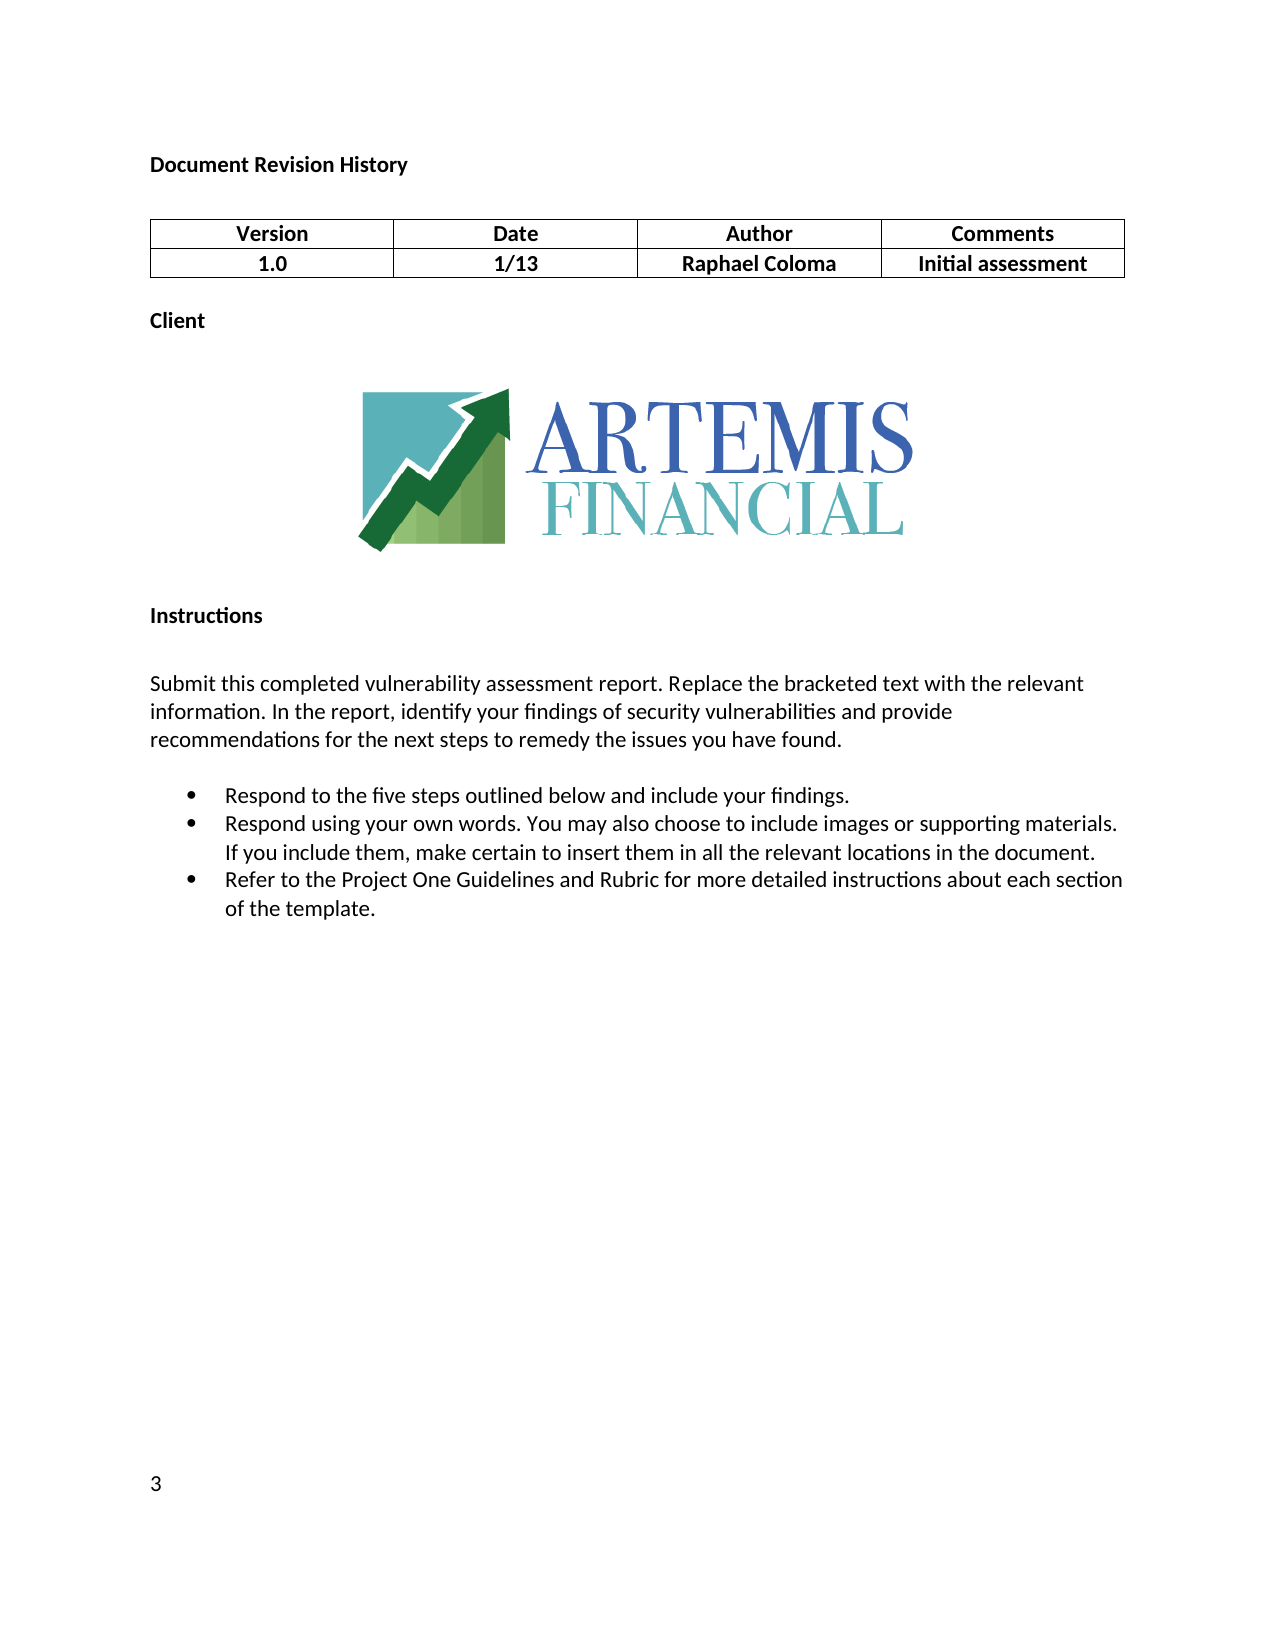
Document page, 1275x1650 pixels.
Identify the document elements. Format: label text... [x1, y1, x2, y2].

table_header Date [394, 220, 637, 248]
text Submit this completed vulnerability assessment report. Replace the bracketed text with the relevant information. In the report, identify your findings of security vulnerabilities and provide recommendations for the next steps to remedy the issues you have found. [150, 669, 1125, 753]
list Respond to the five steps outlined below and include your findings. [187, 782, 1125, 809]
list Respond using your own words. You may also choose to include images or supporting materials. If you include them, make certain to insert them in all the relevant locations in the document. [187, 809, 1125, 866]
table_header Version [151, 220, 393, 248]
list Refer to the Project One Guidelines and Rubric for more detailed instructions about each section of the template. [187, 866, 1125, 922]
subtitle Instructions [150, 601, 1125, 629]
table_header Comments [882, 220, 1124, 248]
picture [346, 374, 929, 573]
table_cell 1/13 [394, 249, 637, 277]
table_cell Raphael Coloma [638, 249, 881, 277]
subtitle Client [150, 306, 1125, 334]
subtitle Document Revision History [150, 150, 1125, 178]
table_header Author [638, 220, 881, 248]
table_cell 1.0 [151, 249, 393, 277]
table_cell Initial assessment [882, 249, 1124, 277]
